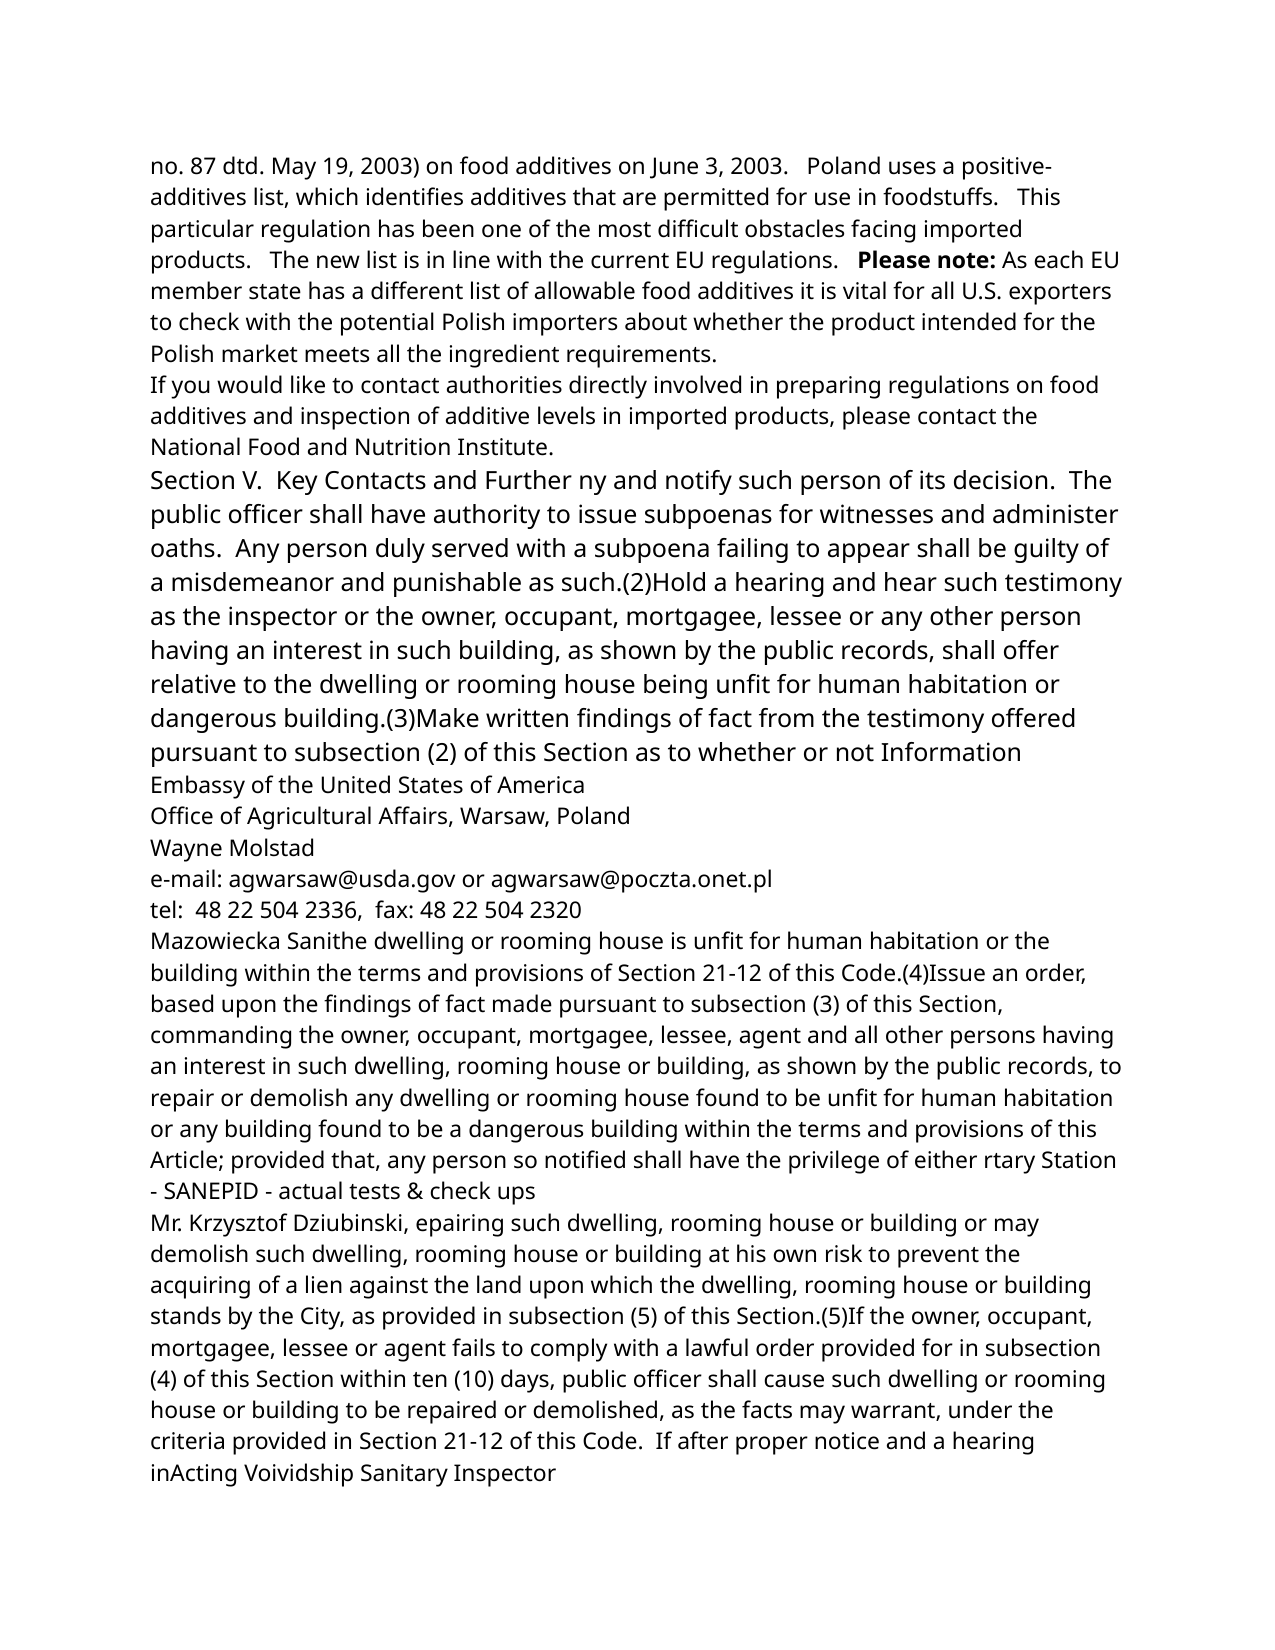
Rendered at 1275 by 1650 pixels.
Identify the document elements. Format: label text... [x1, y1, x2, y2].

text Mr. Krzysztof Dziubinski, epairing such dwelling, rooming house or building or may demolish such dwelling, rooming house or building at his own risk to prevent the acquiring of a lien against the land upon which the dwelling, rooming house or building stands by the City, as provided in subsection (5) of this Section.(5)If the owner, occupant, mortgagee, lessee or agent fails to comply with a lawful order provided for in subsection (4) of this Section within ten (10) days, public officer shall cause such dwelling or rooming house or building to be repaired or demolished, as the facts may warrant, under the criteria provided in Section 21-12 of this Code. If after proper notice and a hearing inActing Voividship Sanitary Inspector [150, 1207, 1125, 1488]
